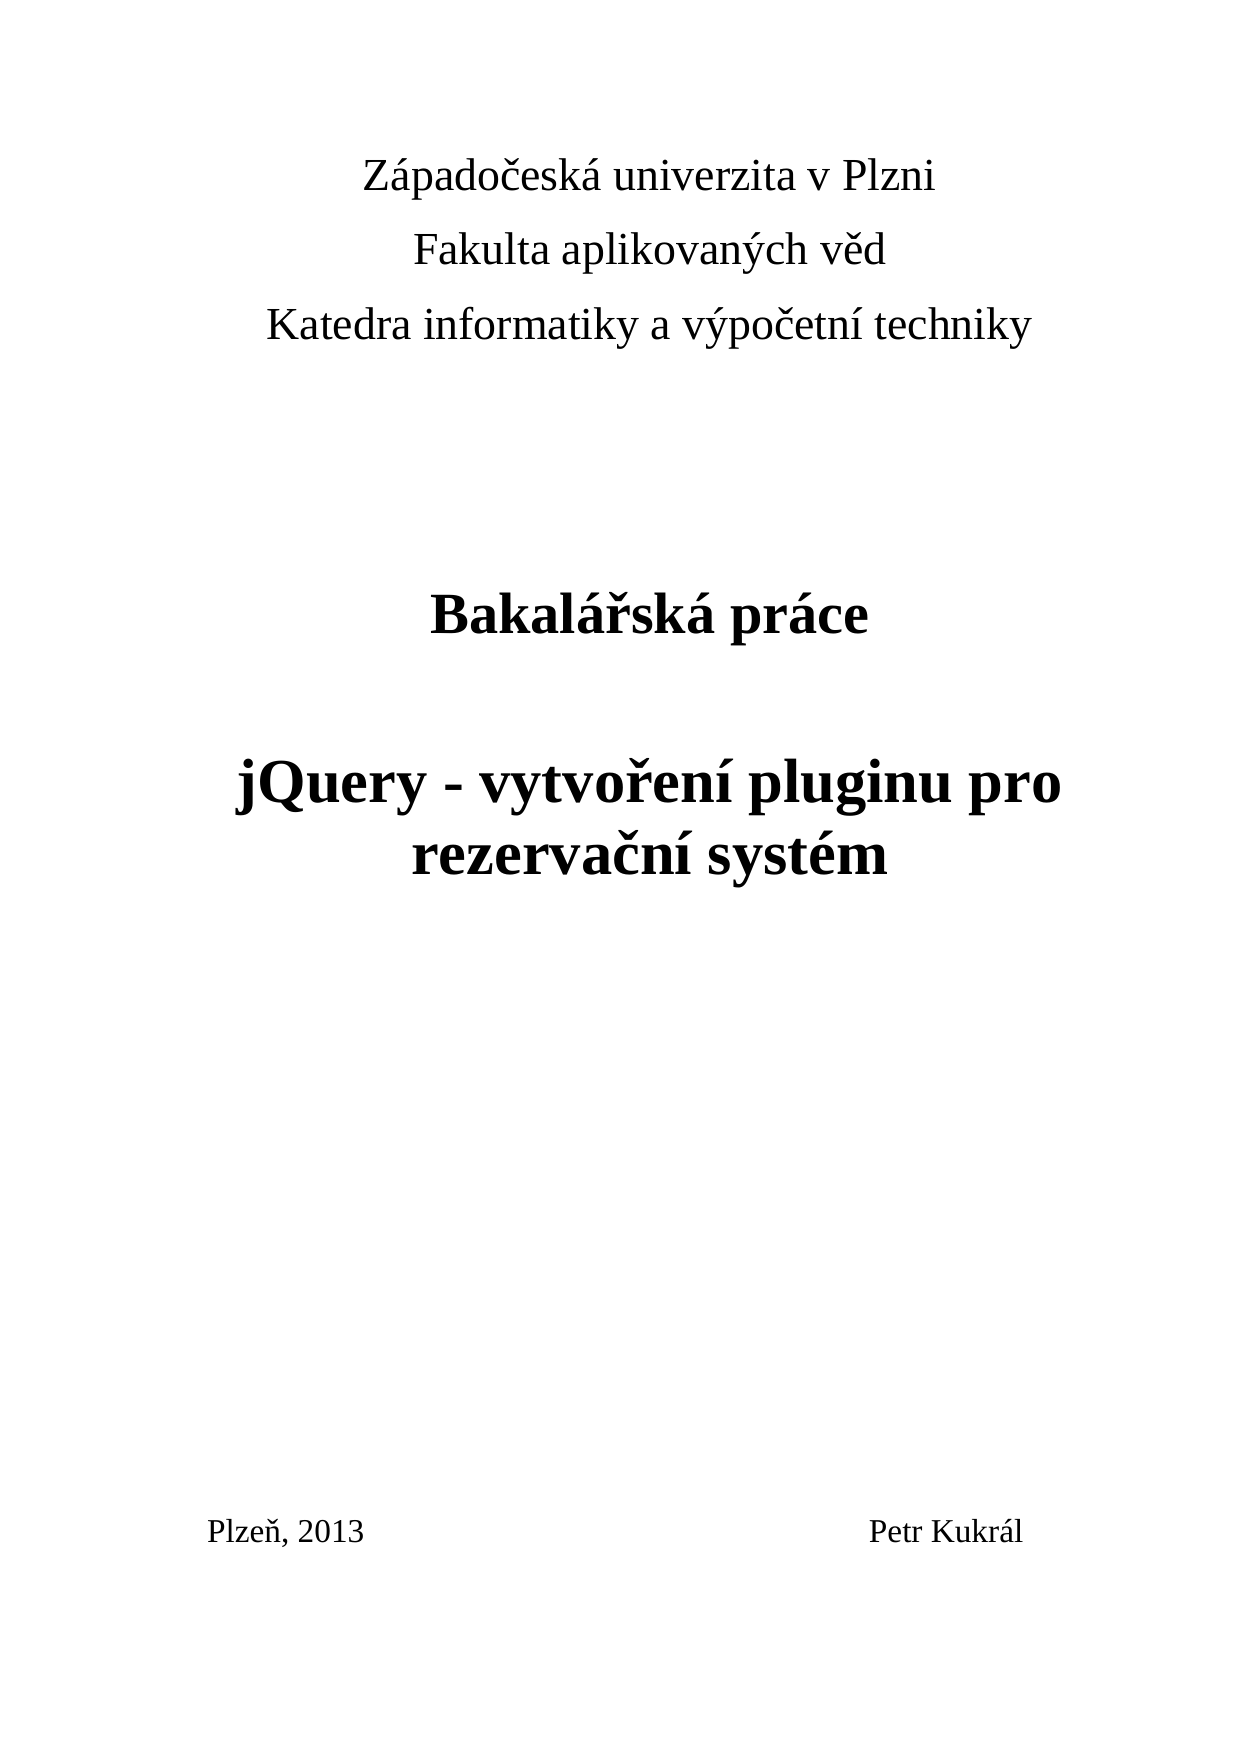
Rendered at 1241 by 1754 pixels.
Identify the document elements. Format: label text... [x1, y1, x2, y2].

text Bakalářská práce [207, 579, 1092, 646]
text rezervační systém [207, 816, 1092, 888]
text Fakulta aplikovaných věd [207, 222, 1092, 275]
text Plzeň, 2013 Petr Kukrál [207, 1511, 1092, 1549]
text Západočeská univerzita v Plzni [207, 148, 1092, 200]
text Katedra informatiky a výpočetní techniky [207, 296, 1092, 349]
text jQuery - vytvoření pluginu pro [207, 744, 1092, 816]
